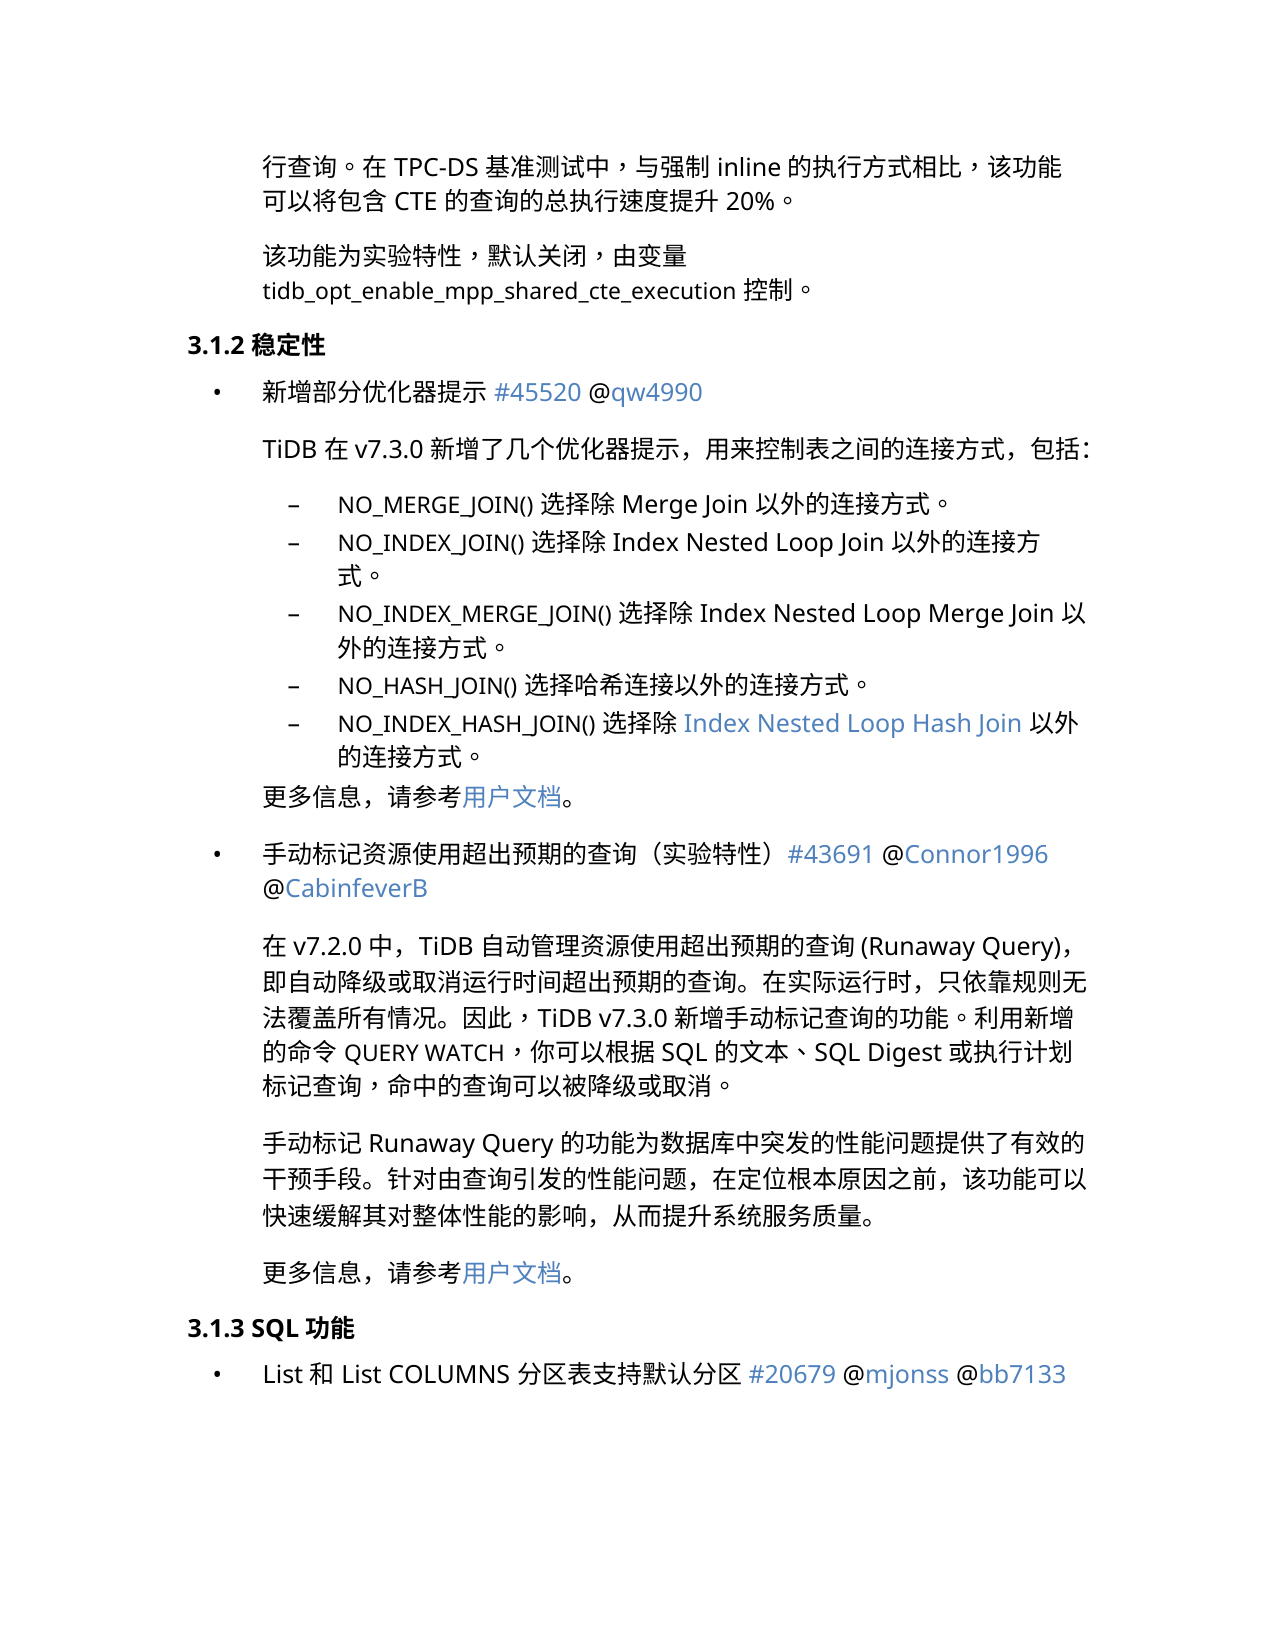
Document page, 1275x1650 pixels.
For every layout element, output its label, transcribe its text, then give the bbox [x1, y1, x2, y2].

list 更多信息，请参考用户文档。 [212, 1253, 1087, 1289]
list NO_HASH_JOIN() 选择哈希连接以外的连接方式。 [287, 668, 1087, 702]
list NO_MERGE_JOIN() 选择除 Merge Join 以外的连接方式。 [287, 486, 1087, 521]
list NO_INDEX_MERGE_JOIN() 选择除 Index Nested Loop Merge Join 以外的连接方式。 [287, 596, 1087, 664]
list TiDB 在 v7.3.0 新增了几个优化器提示，用来控制表之间的连接方式，包括： [212, 429, 1087, 466]
subtitle SQL 功能 [187, 1310, 1087, 1344]
list NO_INDEX_JOIN() 选择除 Index Nested Loop Join 以外的连接方式。 [287, 524, 1087, 592]
list NO_INDEX_HASH_JOIN() 选择除 Index Nested Loop Hash Join 以外的连接方式。 [287, 706, 1087, 774]
list List 和 List COLUMNS 分区表支持默认分区 #20679 @mjonss @bb7133 [212, 1357, 1087, 1391]
list 手动标记资源使用超出预期的查询（实验特性）#43691 @Connor1996 @CabinfeverB [212, 835, 1087, 905]
list 该功能为实验特性，默认关闭，由变量 tidb_opt_enable_mpp_shared_cte_execution 控制。 [212, 239, 1087, 307]
subtitle 稳定性 [187, 328, 1087, 362]
list 更多信息，请参考用户文档。 [212, 778, 1087, 814]
list 新增部分优化器提示 #45520 @qw4990 [212, 374, 1087, 408]
list 手动标记 Runaway Query 的功能为数据库中突发的性能问题提供了有效的干预手段。针对由查询引发的性能问题，在定位根本原因之前，该功能可以快速缓解其对整体性能的影响，从而提升系统服务质量。 [212, 1124, 1087, 1232]
list 在 v7.2.0 中，TiDB 自动管理资源使用超出预期的查询 (Runaway Query)，即自动降级或取消运行时间超出预期的查询。在实际运行时，只依靠规则无法覆盖所有情况。因此，TiDB v7.3.0 新增手动标记查询的功能。利用新增的命令 QUERY WATCH，你可以根据 SQL 的文本、SQL Digest 或执行计划标记查询，命中的查询可以被降级或取消。 [212, 926, 1087, 1103]
